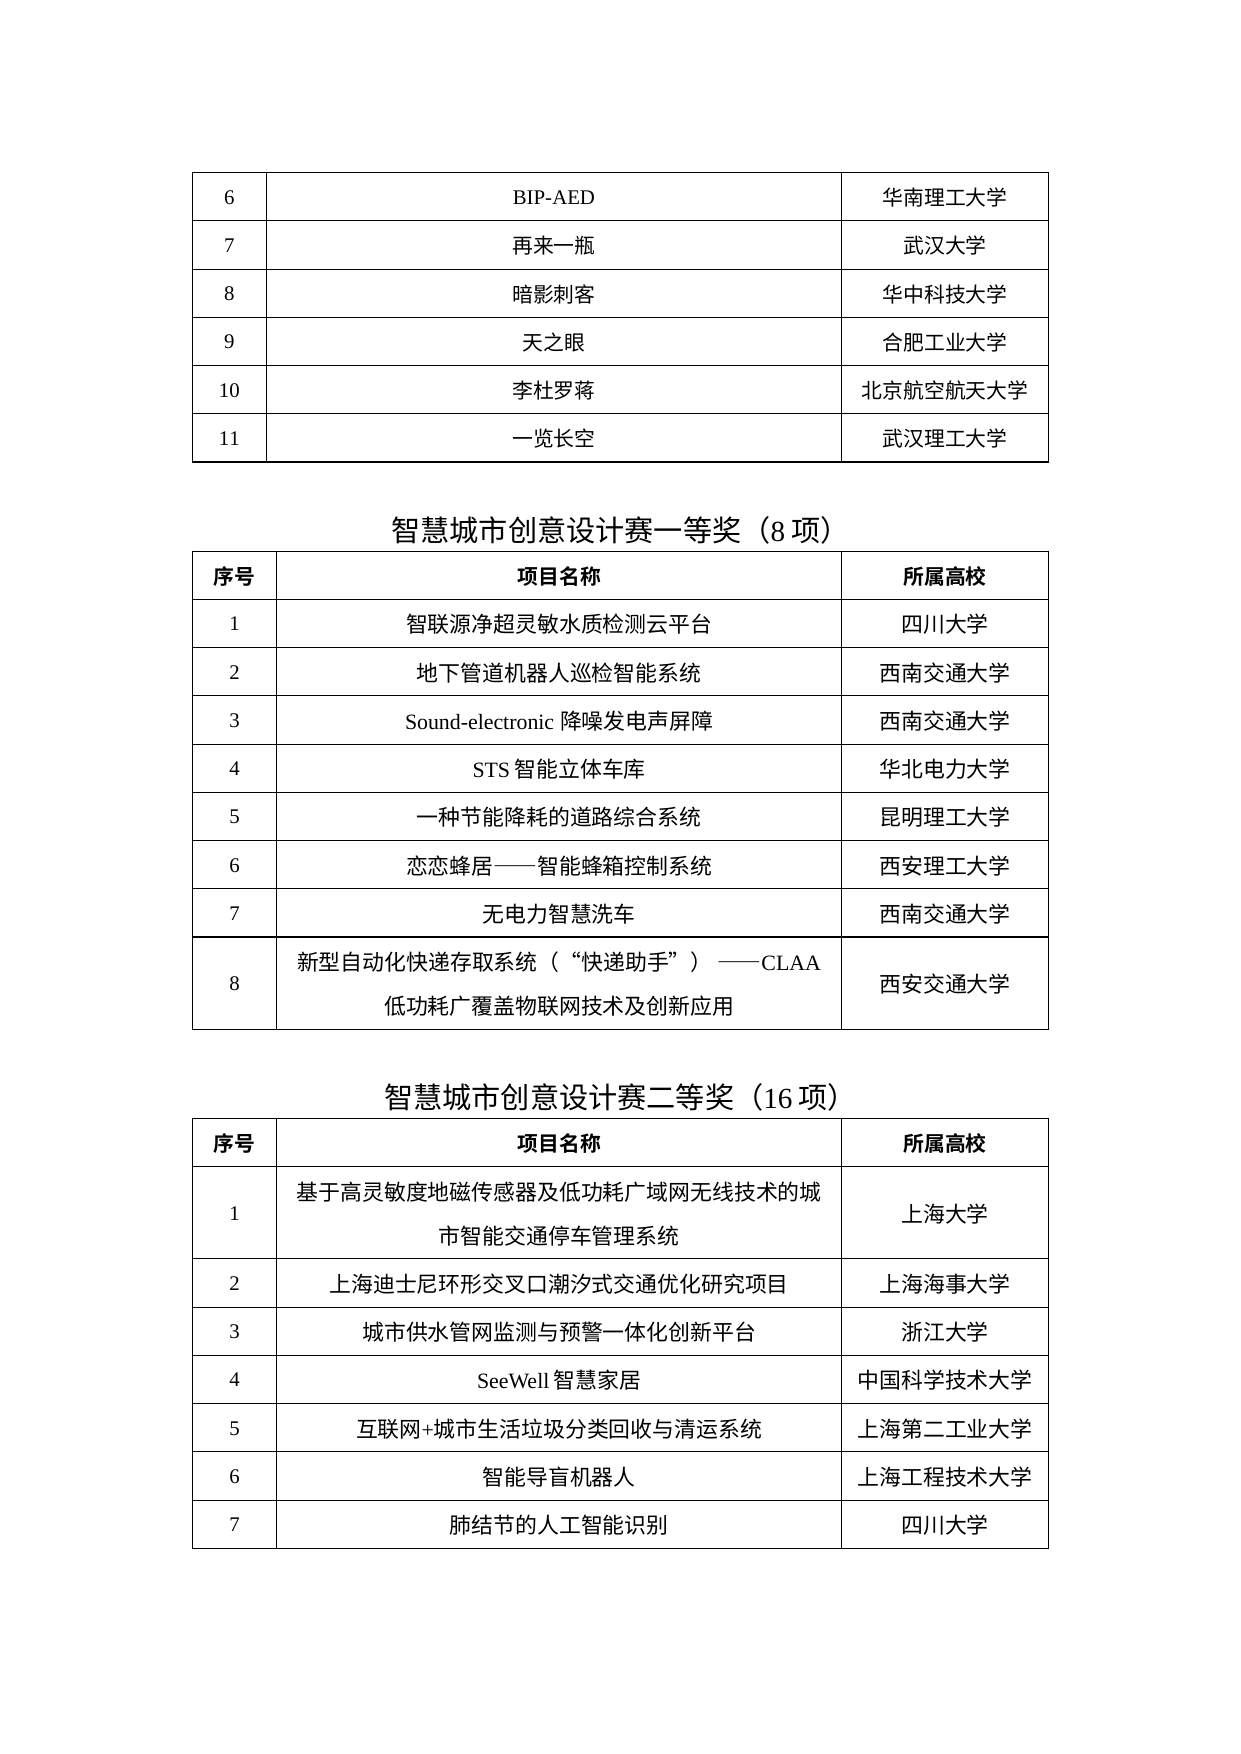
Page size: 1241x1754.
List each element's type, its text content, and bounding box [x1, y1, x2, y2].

table_cell 武汉理工大学 [842, 414, 1048, 461]
table_cell 上海大学 [842, 1167, 1048, 1258]
table_cell 3 [193, 1308, 276, 1355]
table_cell 一览长空 [267, 414, 841, 461]
table_cell 天之眼 [267, 318, 841, 365]
table_cell 西南交通大学 [842, 696, 1048, 743]
table_cell 上海海事大学 [842, 1259, 1048, 1307]
text 智慧城市创意设计赛一等奖（8项） [187, 506, 1053, 551]
table_cell 无电力智慧洗车 [277, 889, 841, 936]
table_cell 2 [193, 648, 276, 695]
text 智慧城市创意设计赛二等奖（16项） [187, 1074, 1053, 1118]
table_header 项目名称 [277, 1119, 841, 1166]
table_cell STS智能立体车库 [277, 745, 841, 792]
table_cell 智联源净超灵敏水质检测云平台 [277, 600, 841, 647]
table_cell 合肥工业大学 [842, 318, 1048, 365]
table_cell 8 [193, 938, 276, 1029]
table_cell 李杜罗蒋 [267, 366, 841, 413]
table_cell 6 [193, 173, 266, 220]
table_cell 4 [193, 1356, 276, 1403]
table_cell 浙江大学 [842, 1308, 1048, 1355]
table_cell 8 [193, 270, 266, 317]
table_cell 地下管道机器人巡检智能系统 [277, 648, 841, 695]
table_cell Sound-electronic 降噪发电声屏障 [277, 696, 841, 743]
table_cell 7 [193, 1501, 276, 1548]
table_cell 基于高灵敏度地磁传感器及低功耗广域网无线技术的城市智能交通停车管理系统 [277, 1167, 841, 1258]
table_cell 再来一瓶 [267, 221, 841, 268]
table_header 序号 [193, 1119, 276, 1166]
table_cell 1 [193, 600, 276, 647]
table_cell 上海工程技术大学 [842, 1452, 1048, 1499]
table_cell 昆明理工大学 [842, 793, 1048, 840]
table_cell 武汉大学 [842, 221, 1048, 268]
table_header 序号 [193, 552, 276, 599]
table_cell 7 [193, 221, 266, 268]
table_cell SeeWell智慧家居 [277, 1356, 841, 1403]
table_cell 7 [193, 889, 276, 936]
table_cell 恋恋蜂居——智能蜂箱控制系统 [277, 841, 841, 888]
table_cell 新型自动化快递存取系统（“快递助手”） ——CLAA低功耗广覆盖物联网技术及创新应用 [277, 938, 841, 1029]
table_cell 5 [193, 1404, 276, 1451]
table_cell 北京航空航天大学 [842, 366, 1048, 413]
table_cell 6 [193, 841, 276, 888]
table_header 所属高校 [842, 1119, 1048, 1166]
table_cell 四川大学 [842, 1501, 1048, 1548]
table_cell 西南交通大学 [842, 648, 1048, 695]
table_cell 西南交通大学 [842, 889, 1048, 936]
table_cell 9 [193, 318, 266, 365]
table_cell 智能导盲机器人 [277, 1452, 841, 1499]
table_cell 一种节能降耗的道路综合系统 [277, 793, 841, 840]
table_cell 华南理工大学 [842, 173, 1048, 220]
table_cell 四川大学 [842, 600, 1048, 647]
table_cell 西安理工大学 [842, 841, 1048, 888]
table_cell 11 [193, 414, 266, 461]
table_cell 1 [193, 1167, 276, 1258]
table_cell 10 [193, 366, 266, 413]
table_cell 城市供水管网监测与预警一体化创新平台 [277, 1308, 841, 1355]
table_cell 肺结节的人工智能识别 [277, 1501, 841, 1548]
table_cell 互联网+城市生活垃圾分类回收与清运系统 [277, 1404, 841, 1451]
table_cell 上海第二工业大学 [842, 1404, 1048, 1451]
table_cell 上海迪士尼环形交叉口潮汐式交通优化研究项目 [277, 1259, 841, 1307]
table_cell BIP-AED [267, 173, 841, 220]
table_cell 6 [193, 1452, 276, 1499]
table_cell 3 [193, 696, 276, 743]
table_cell 华北电力大学 [842, 745, 1048, 792]
table_cell 中国科学技术大学 [842, 1356, 1048, 1403]
table_cell 4 [193, 745, 276, 792]
table_header 项目名称 [277, 552, 841, 599]
table_cell 2 [193, 1259, 276, 1307]
table_header 所属高校 [842, 552, 1048, 599]
table_cell 西安交通大学 [842, 938, 1048, 1029]
table_cell 华中科技大学 [842, 270, 1048, 317]
table_cell 5 [193, 793, 276, 840]
table_cell 暗影刺客 [267, 270, 841, 317]
